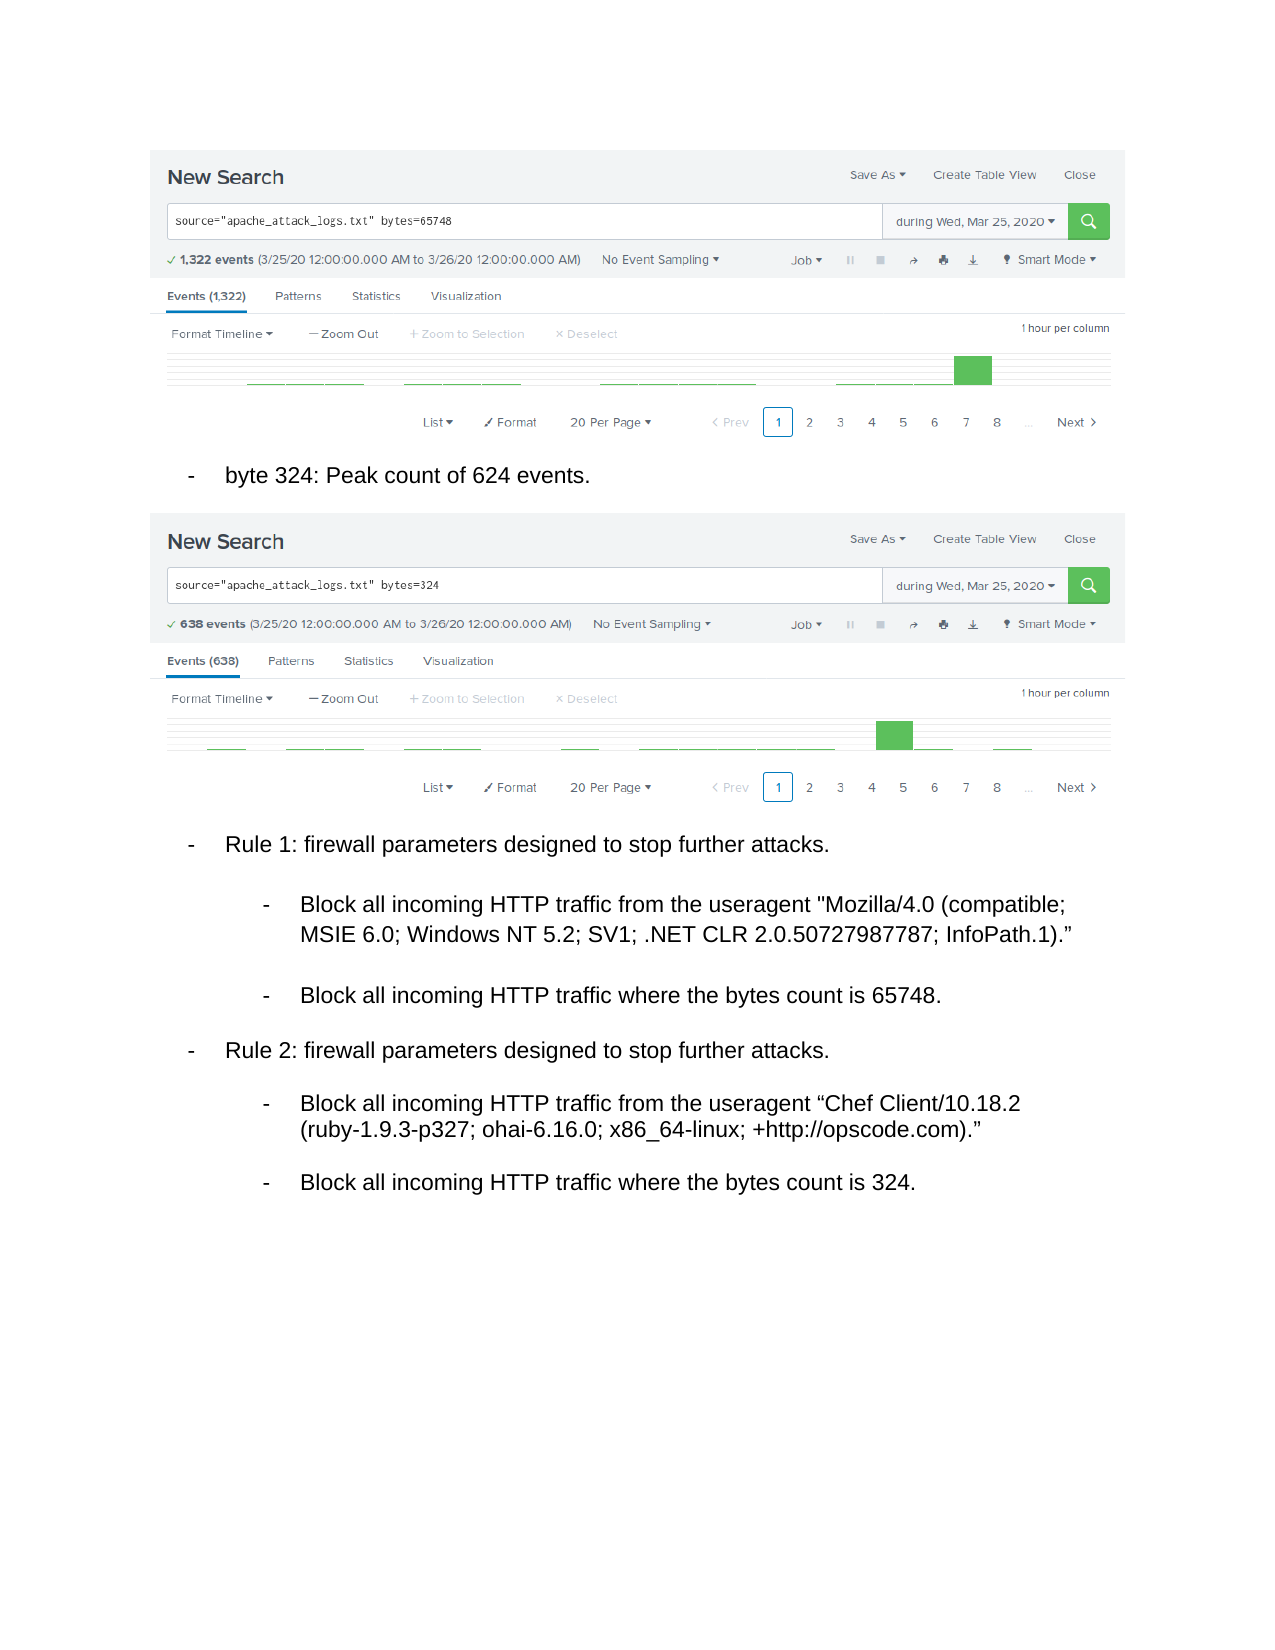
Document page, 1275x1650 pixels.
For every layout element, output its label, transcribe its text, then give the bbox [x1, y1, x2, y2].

picture [150, 150, 1125, 438]
list byte 324: Peak count of 624 events. [187, 462, 1125, 489]
list Rule 2: firewall parameters designed to stop further attacks. [187, 1037, 1125, 1089]
list Block all incoming HTTP traffic where the bytes count is 324. [262, 1168, 1125, 1195]
picture [150, 513, 1125, 806]
list Block all incoming HTTP traffic from the useragent “Chef Client/10.18.2 (ruby-1.9.3-p327; ohai-6.16.0; x86_64-linux; +http://opscode.com).” [262, 1089, 1125, 1168]
list Rule 1: firewall parameters designed to stop further attacks. [187, 831, 1125, 887]
list Block all incoming HTTP traffic where the bytes count is 65748. [262, 982, 1125, 1008]
list Block all incoming HTTP traffic from the useragent "Mozilla/4.0 (compatible; MSIE 6.0; Windows NT 5.2; SV1; .NET CLR 2.0.50727987787; InfoPath.1).” [262, 891, 1125, 978]
